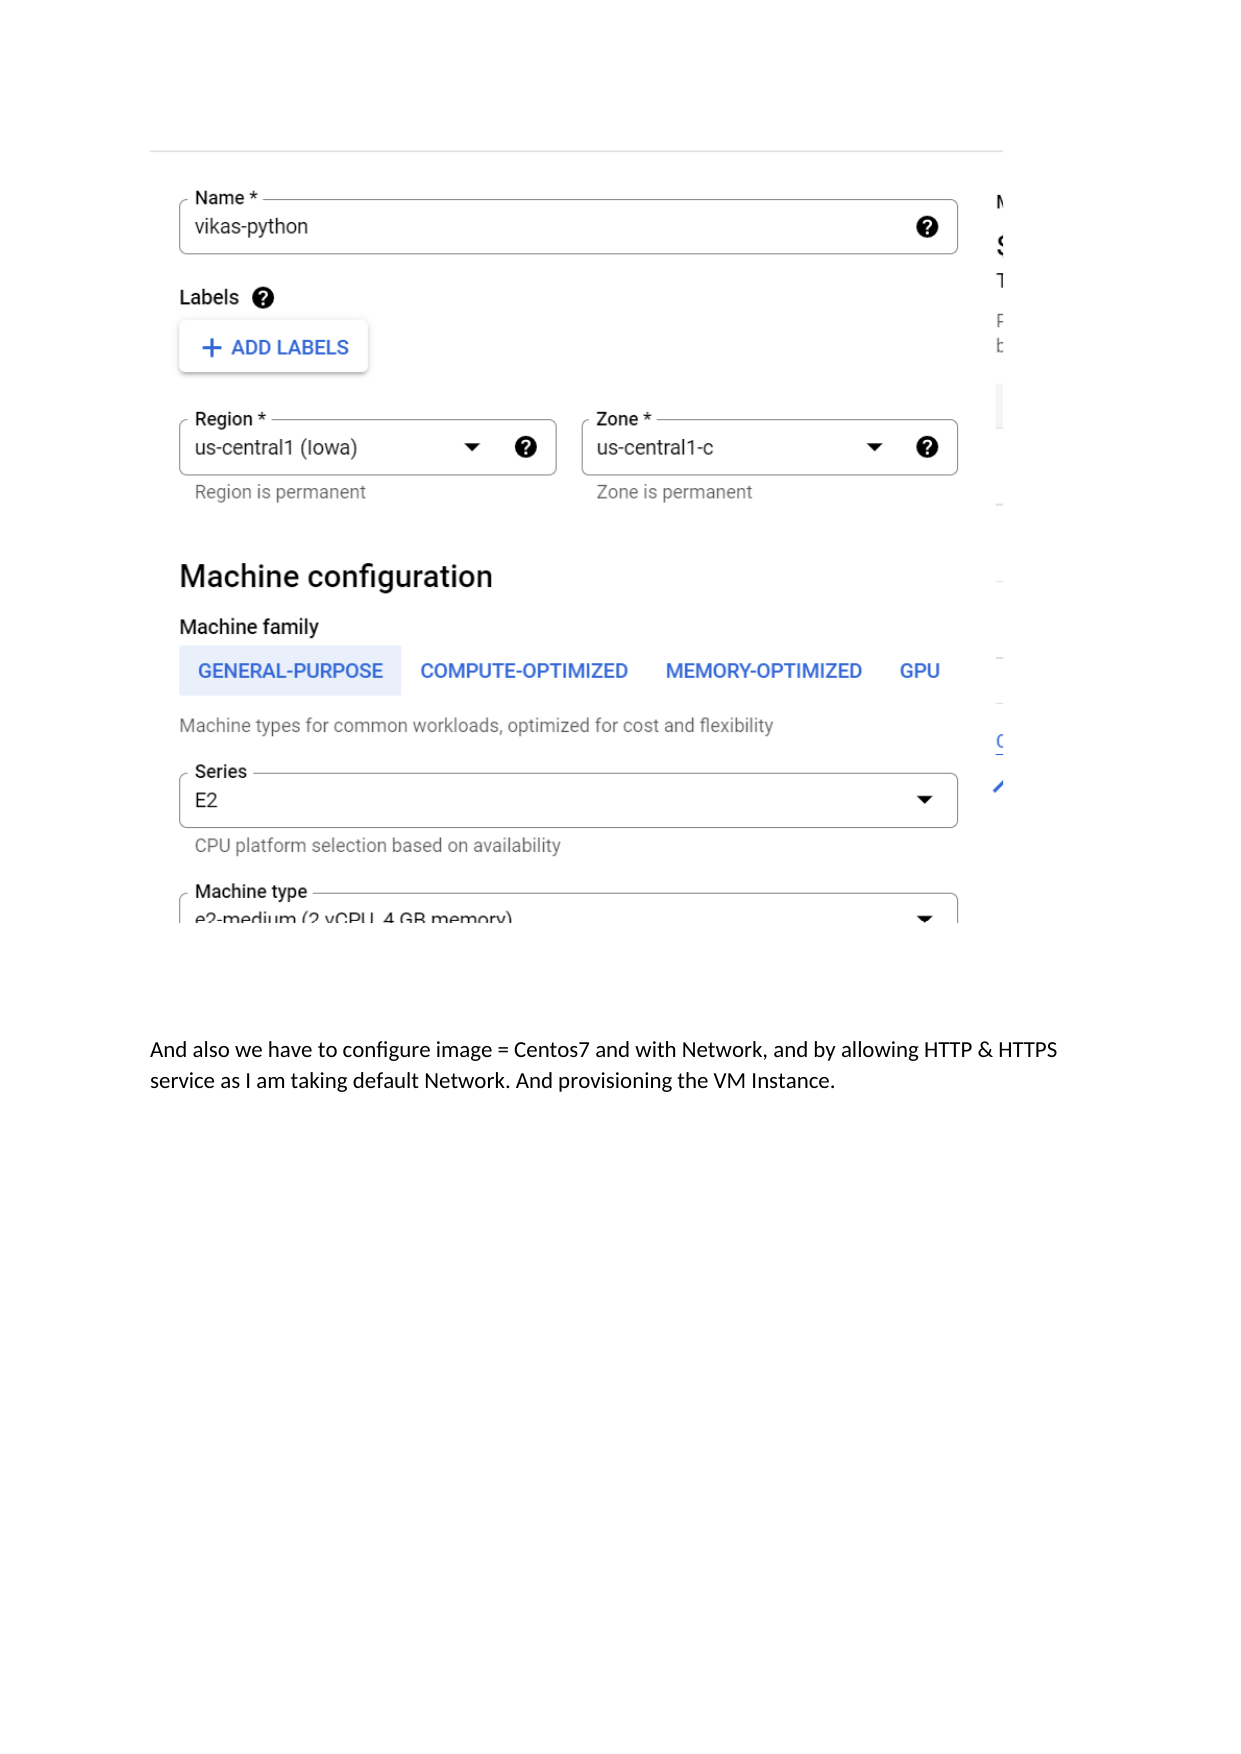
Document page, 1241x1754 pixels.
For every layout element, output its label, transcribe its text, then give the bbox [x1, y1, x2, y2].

text And also we have to configure image = Centos7 and with Network, and by allowing HTTP & HTTPS service as I am taking default Network. And provisioning the VM Instance. [150, 1036, 1090, 1094]
picture [150, 150, 1004, 923]
